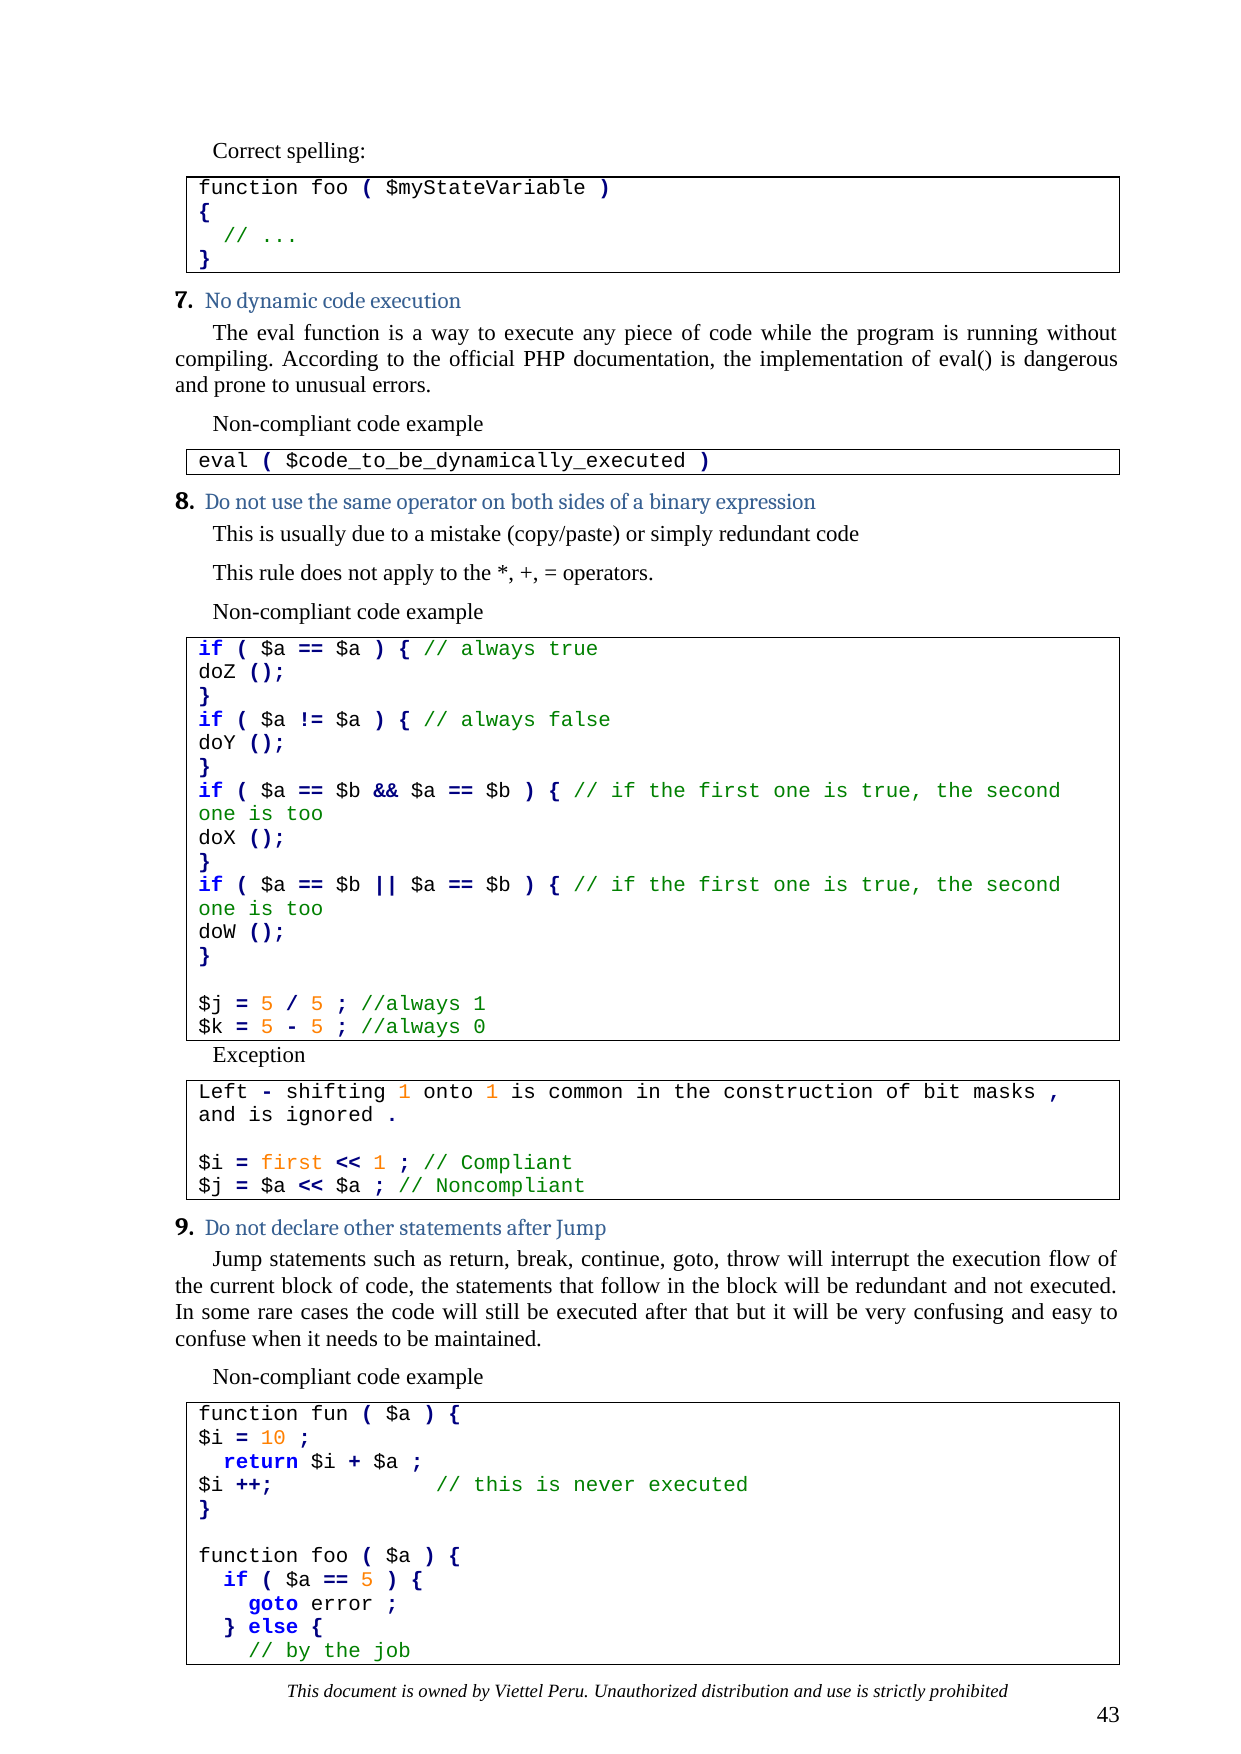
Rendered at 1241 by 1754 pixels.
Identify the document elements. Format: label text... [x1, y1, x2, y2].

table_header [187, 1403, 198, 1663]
text Jump statements such as return, break, continue, goto, throw will interrupt the execution flow of the current block of code, the statements that follow in the block will be redundant and not executed. In some rare cases the code will still be executed after that but it will be very confusing and easy to confuse when it needs to be maintained. [175, 1246, 1119, 1351]
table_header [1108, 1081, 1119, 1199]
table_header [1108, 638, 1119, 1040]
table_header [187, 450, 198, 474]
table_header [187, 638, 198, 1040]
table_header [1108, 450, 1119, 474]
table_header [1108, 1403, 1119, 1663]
text Non-compliant code example [175, 1363, 1119, 1390]
text This rule does not apply to the *, +, = operators. [175, 559, 1119, 585]
text Correct spelling: [175, 137, 1119, 164]
subtitle Do not declare other statements after Jump [175, 1212, 1119, 1241]
text Exception [175, 1041, 1119, 1067]
subtitle No dynamic code execution [175, 286, 1119, 314]
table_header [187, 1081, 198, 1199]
text Non-compliant code example [175, 410, 1119, 436]
subtitle Do not use the same operator on both sides of a binary expression [175, 487, 1119, 516]
text The eval function is a way to execute any piece of code while the program is running without compiling. According to the official PHP documentation, the implementation of eval() is dangerous and prone to unusual errors. [175, 318, 1119, 398]
text Non-compliant code example [175, 598, 1119, 624]
text This is usually due to a mistake (copy/paste) or simply redundant code [175, 520, 1119, 547]
